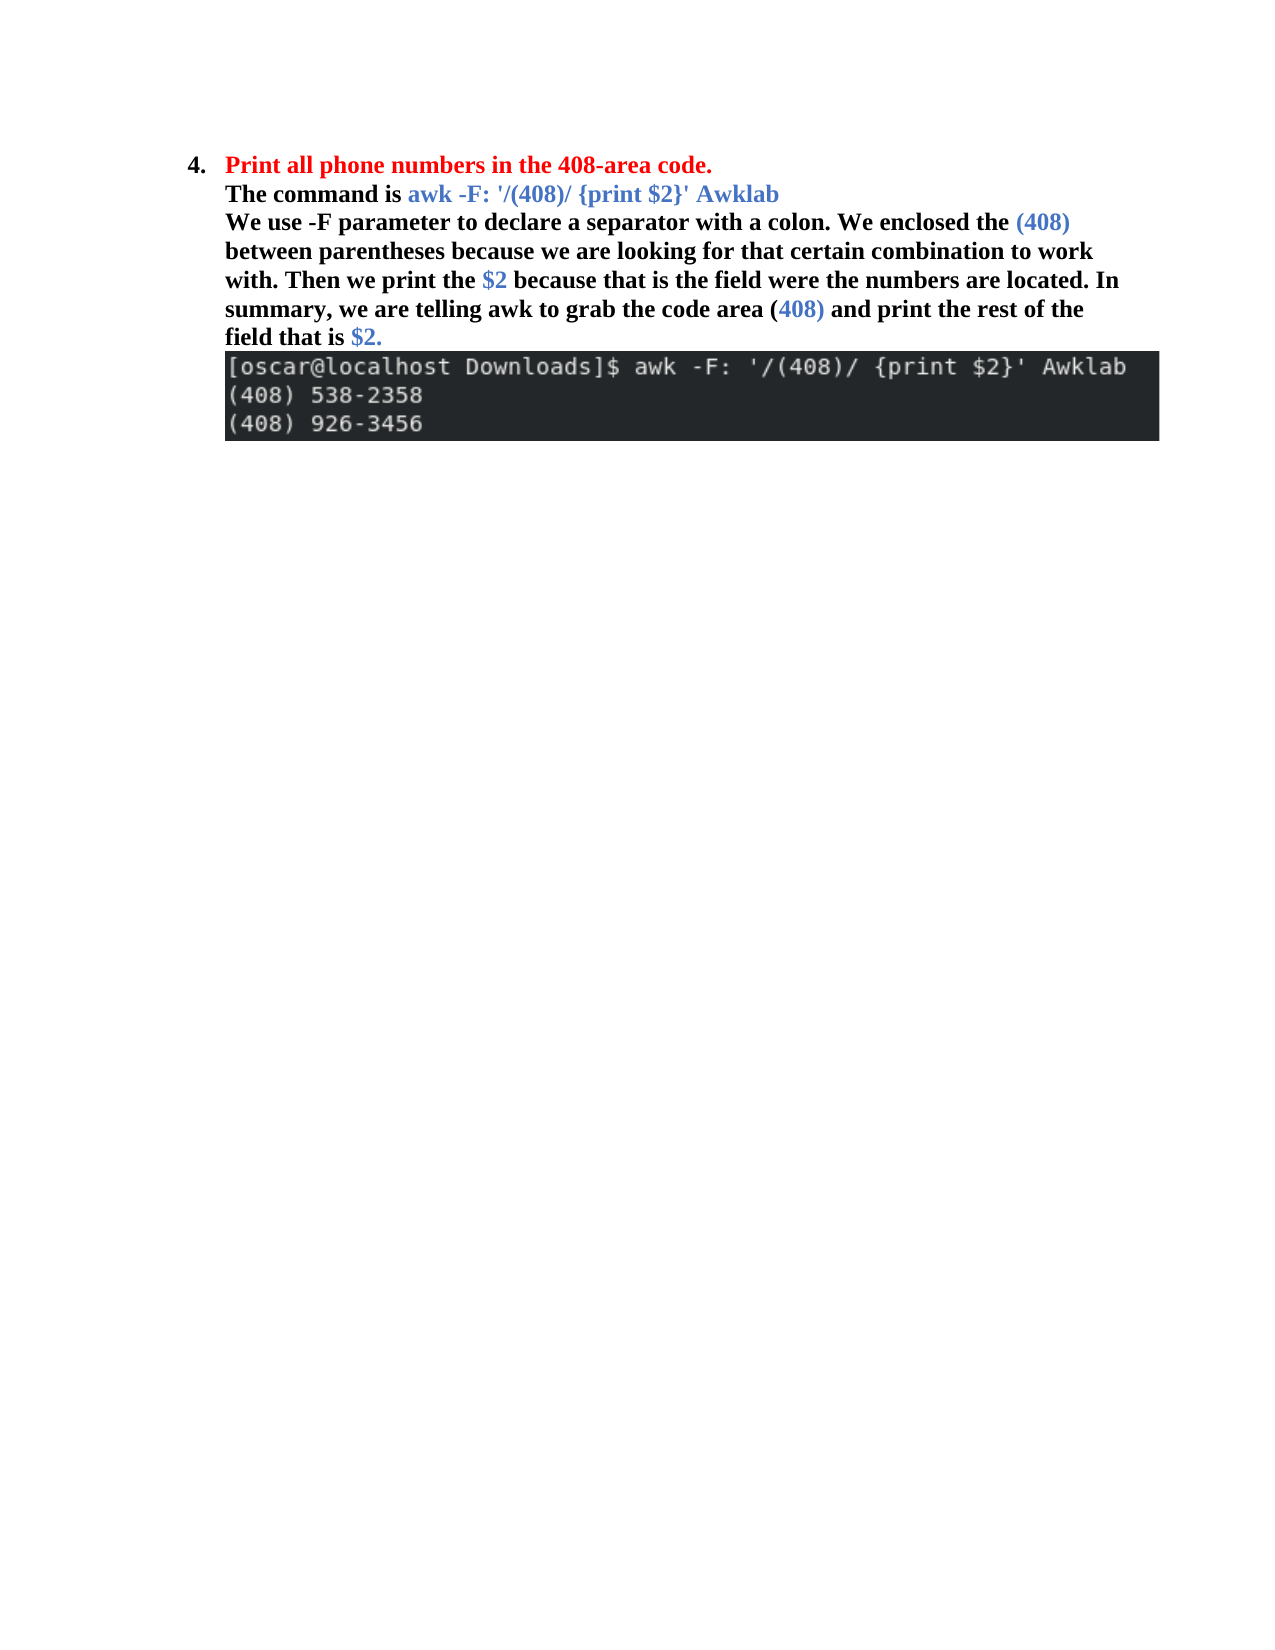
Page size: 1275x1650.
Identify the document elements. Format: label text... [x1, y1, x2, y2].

list The command is awk -F: '/(408)/ {print $2}' Awklab [225, 179, 1125, 207]
list We use -F parameter to declare a separator with a colon. We enclosed the (408) between parentheses because we are looking for that certain combination to work with. Then we print the $2 because that is the field were the numbers are located. In summary, we are telling awk to grab the code area (408) and print the rest of the field that is $2. [225, 207, 1125, 351]
list Print all phone numbers in the 408-area code. [187, 150, 1125, 179]
picture [225, 351, 1160, 441]
